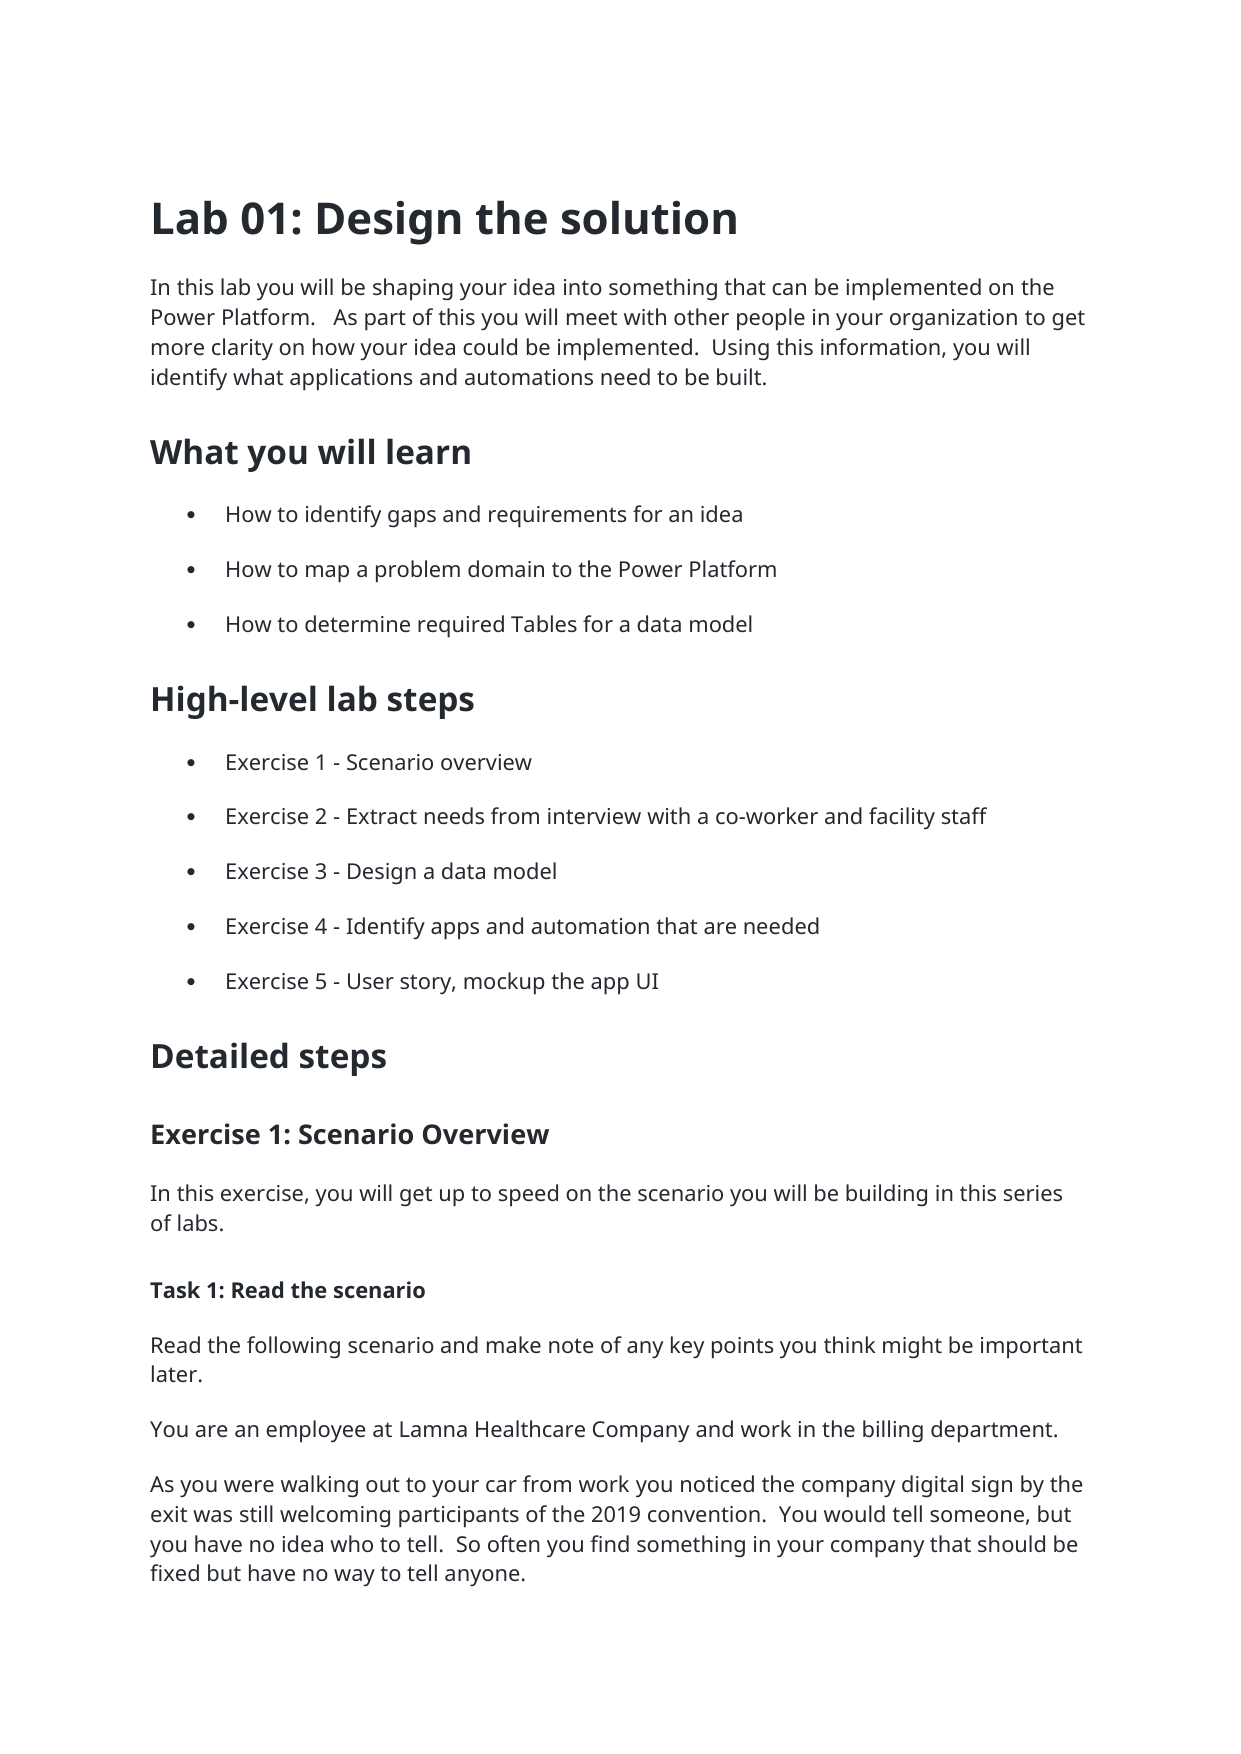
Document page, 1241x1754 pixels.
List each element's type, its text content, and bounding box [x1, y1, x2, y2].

list How to determine required Tables for a data model [187, 609, 1090, 638]
text In this lab you will be shaping your idea into something that can be implemented on the Power Platform. As part of this you will meet with other people in your organization to get more clarity on how your idea could be implemented. Using this information, you will identify what applications and automations need to be built. [150, 272, 1090, 391]
text You are an employee at Lamna Healthcare Company and work in the billing department. [150, 1414, 1090, 1444]
list Exercise 1 - Scenario overview [187, 746, 1090, 776]
list How to identify gaps and requirements for an idea [187, 499, 1090, 529]
list Exercise 2 - Extract needs from interview with a co-worker and facility staff [187, 801, 1090, 831]
text Lab 01: Design the solution [150, 187, 1090, 247]
text What you will learn [150, 429, 1090, 474]
text In this exercise, you will get up to speed on the scenario you will be building in this series of labs. [150, 1178, 1090, 1237]
text High-level lab steps [150, 676, 1090, 721]
list Exercise 4 - Identify apps and automation that are needed [187, 911, 1090, 941]
text Read the following scenario and make note of any key points you think might be important later. [150, 1329, 1090, 1389]
list Exercise 5 - User story, mockup the app UI [187, 966, 1090, 995]
list Exercise 3 - Design a data model [187, 856, 1090, 886]
text Exercise 1: Scenario Overview [150, 1116, 1090, 1153]
text Detailed steps [150, 1033, 1090, 1078]
text Task 1: Read the scenario [150, 1275, 1090, 1304]
list How to map a problem domain to the Power Platform [187, 554, 1090, 584]
text As you were walking out to your car from work you noticed the company digital sign by the exit was still welcoming participants of the 2019 convention. You would tell someone, but you have no idea who to tell. So often you find something in your company that should be fixed but have no way to tell anyone. [150, 1469, 1090, 1588]
